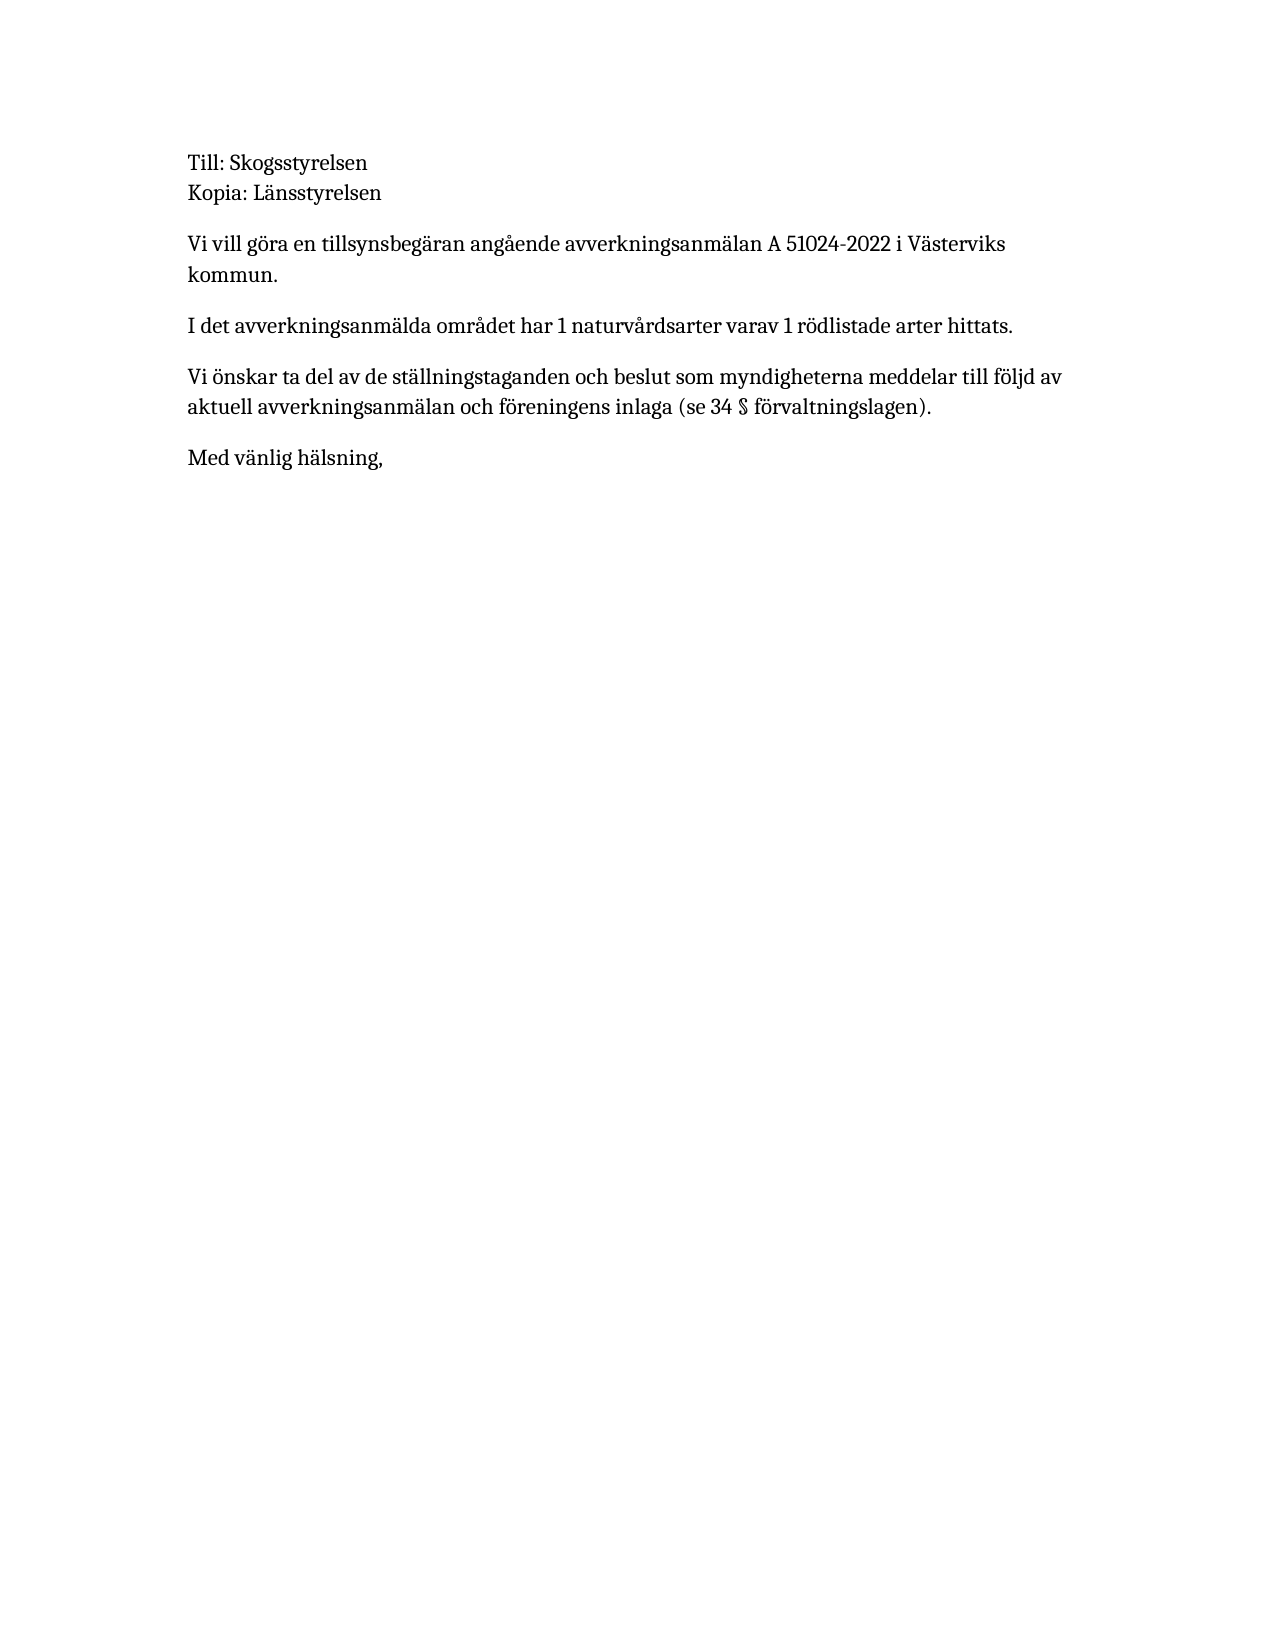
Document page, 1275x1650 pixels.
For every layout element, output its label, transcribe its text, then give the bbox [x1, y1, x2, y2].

text Vi vill göra en tillsynsbegäran angående avverkningsanmälan A 51024-2022 i Västerviks kommun. [187, 231, 1087, 288]
text Vi önskar ta del av de ställningstaganden och beslut som myndigheterna meddelar till följd av aktuell avverkningsanmälan och föreningens inlaga (se 34 § förvaltningslagen). [187, 363, 1087, 420]
text Med vänlig hälsning, [187, 445, 1087, 501]
text Till: Skogsstyrelsen Kopia: Länsstyrelsen [187, 150, 1087, 207]
text I det avverkningsanmälda området har 1 naturvårdsarter varav 1 rödlistade arter hittats. [187, 312, 1087, 339]
